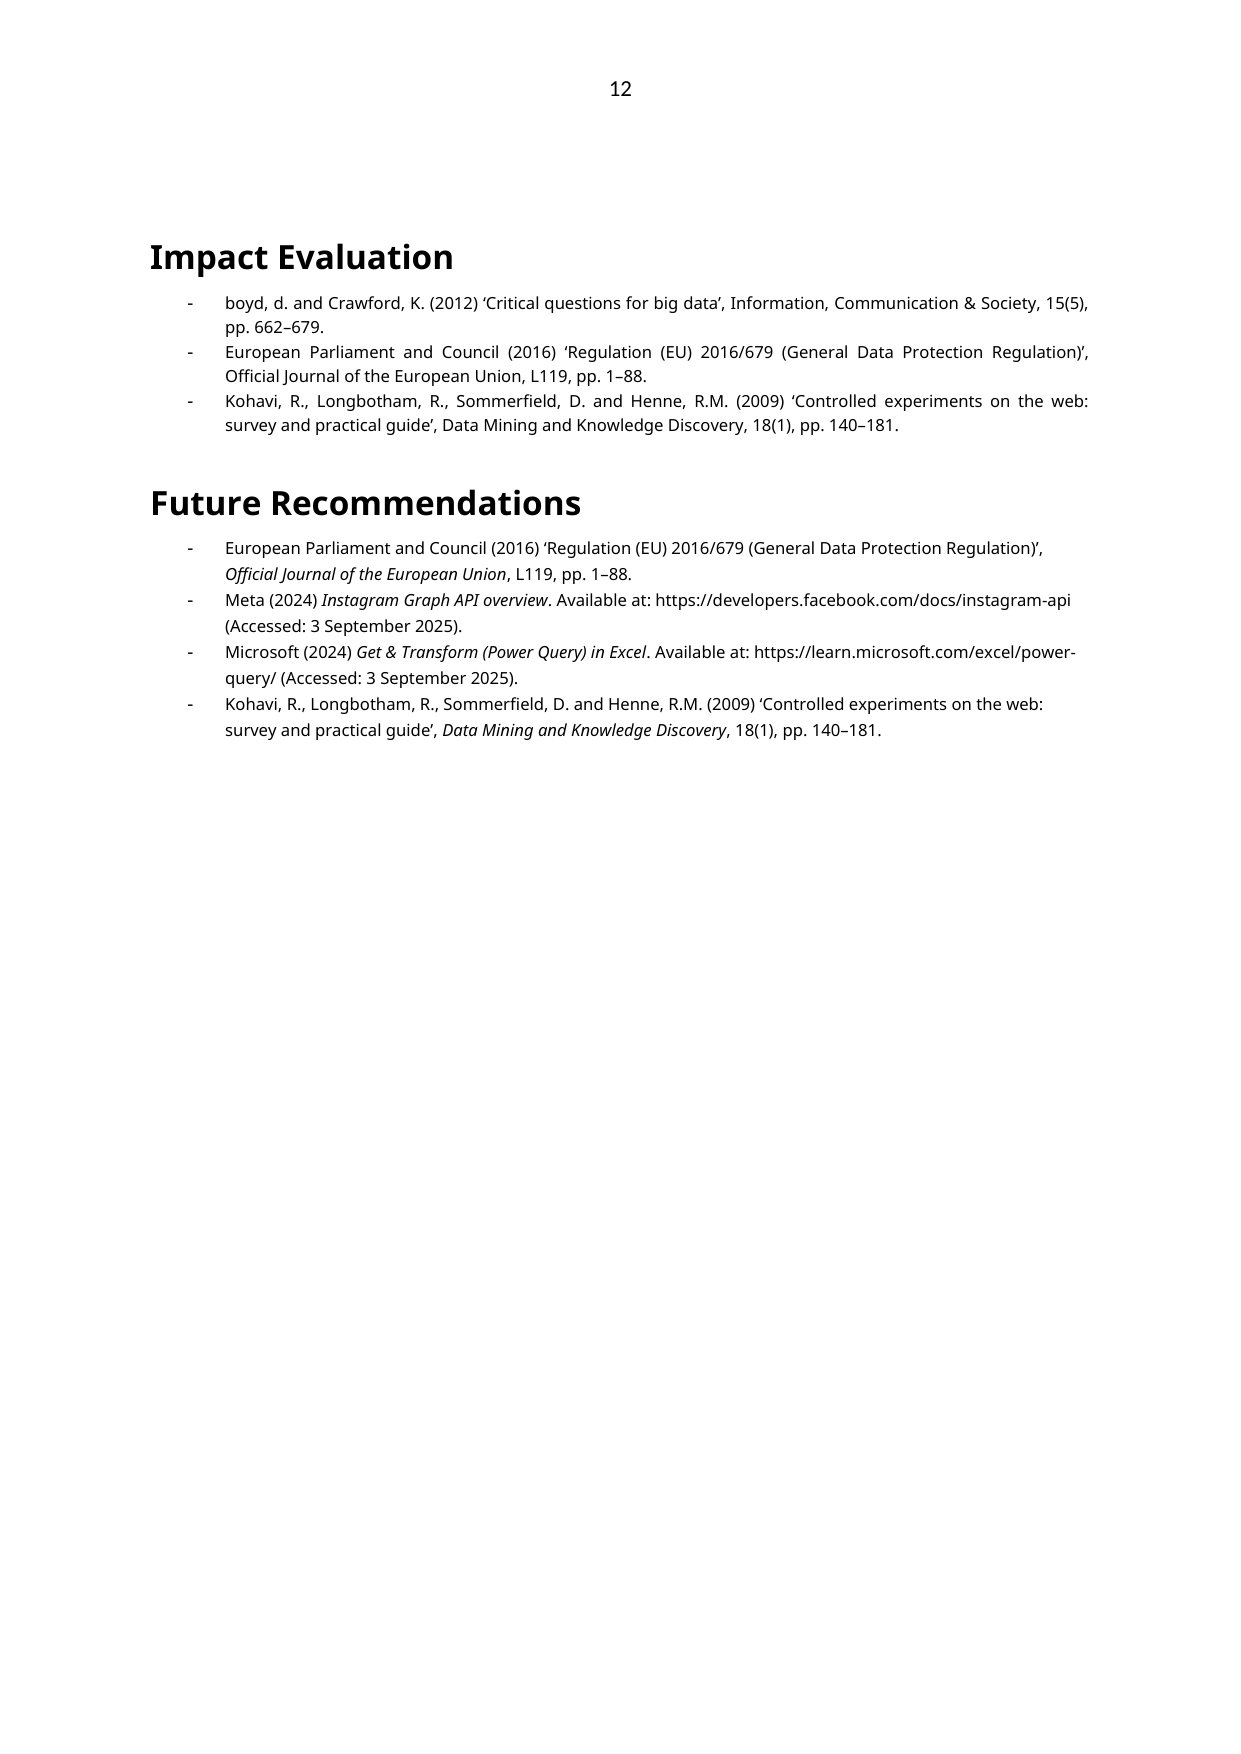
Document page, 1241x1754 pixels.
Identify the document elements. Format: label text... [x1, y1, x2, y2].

list Meta (2024) Instagram Graph API overview. Available at: https://developers.facebook.com/docs/instagram-api (Accessed: 3 September 2025). [187, 589, 1090, 638]
subtitle Future Recommendations [150, 479, 1090, 525]
list boyd, d. and Crawford, K. (2012) ‘Critical questions for big data’, Information, Communication & Society, 15(5), pp. 662–679. [187, 291, 1090, 339]
list Kohavi, R., Longbotham, R., Sommerfield, D. and Henne, R.M. (2009) ‘Controlled experiments on the web: survey and practical guide’, Data Mining and Knowledge Discovery, 18(1), pp. 140–181. [187, 693, 1090, 742]
list Microsoft (2024) Get & Transform (Power Query) in Excel. Available at: https://learn.microsoft.com/excel/power-query/ (Accessed: 3 September 2025). [187, 641, 1090, 690]
list Kohavi, R., Longbotham, R., Sommerfield, D. and Henne, R.M. (2009) ‘Controlled experiments on the web: survey and practical guide’, Data Mining and Knowledge Discovery, 18(1), pp. 140–181. [187, 389, 1090, 437]
list European Parliament and Council (2016) ‘Regulation (EU) 2016/679 (General Data Protection Regulation)’, Official Journal of the European Union, L119, pp. 1–88. [187, 537, 1090, 586]
list European Parliament and Council (2016) ‘Regulation (EU) 2016/679 (General Data Protection Regulation)’, Official Journal of the European Union, L119, pp. 1–88. [187, 340, 1090, 388]
subtitle Impact Evaluation [150, 234, 1090, 279]
